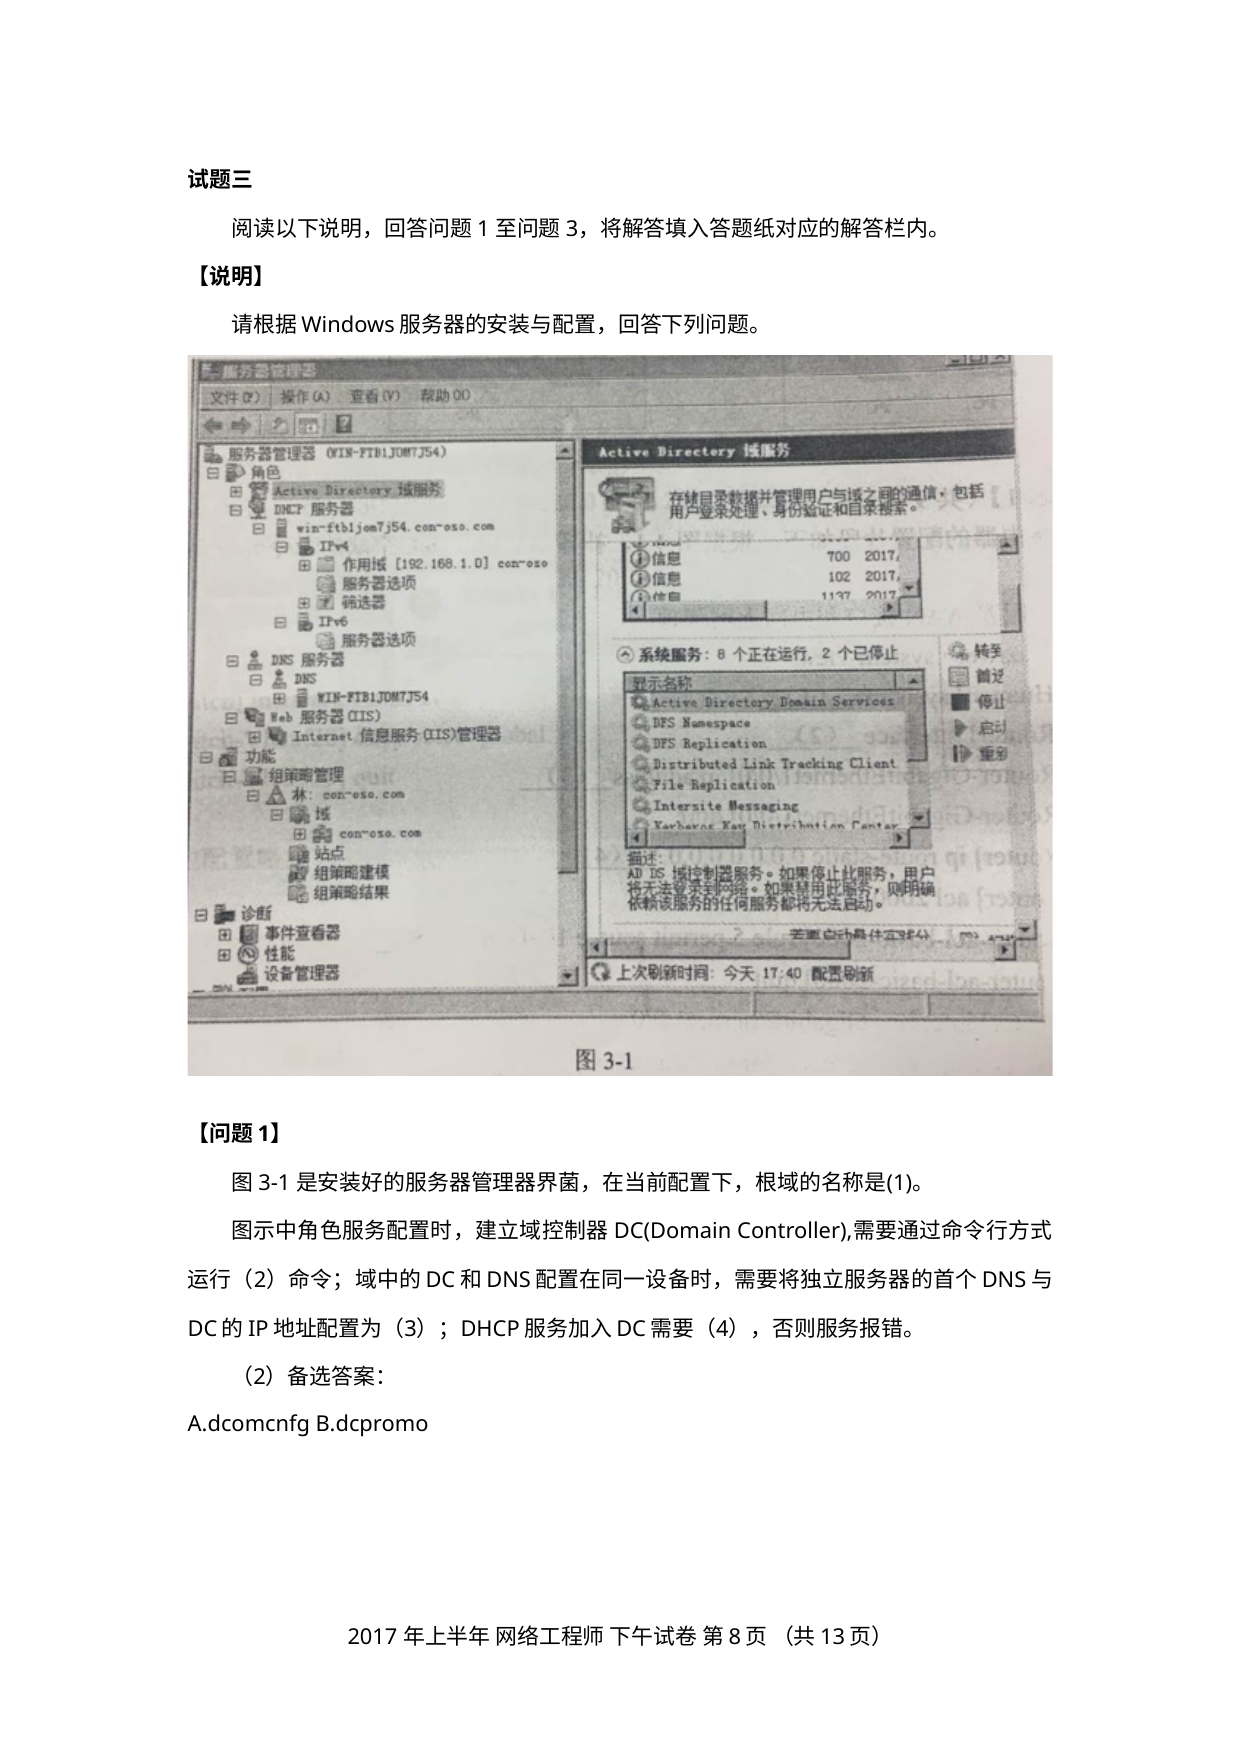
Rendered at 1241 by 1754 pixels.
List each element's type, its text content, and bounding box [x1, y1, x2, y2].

text 图示中角色服务配置时，建立域控制器DC(Domain Controller),需要通过命令行方式运行（2）命令；域中的DC和DNS配置在同一设备时，需要将独立服务器的首个DNS与DC的IP地址配置为（3）；DHCP服务加入DC需要（4），否则服务报错。 [187, 1213, 1053, 1343]
text 【说明】 [187, 259, 1053, 291]
text A.dcomcnfg B.dcpromo [187, 1407, 1053, 1439]
text 阅读以下说明，回答问题 1 至问题 3，将解答填入答题纸对应的解答栏内。 [187, 210, 1053, 243]
text 【问题1】 [187, 1116, 1053, 1149]
text （2）备选答案： [187, 1359, 1053, 1391]
text 图 3-1 是安装好的服务器管理器界菌，在当前配置下，根域的名称是(1)。 [187, 1164, 1053, 1197]
picture [187, 355, 1053, 1076]
text 请根据Windows服务器的安装与配置，回答下列问题。 [187, 307, 1053, 339]
text 试题三 [187, 162, 1053, 194]
